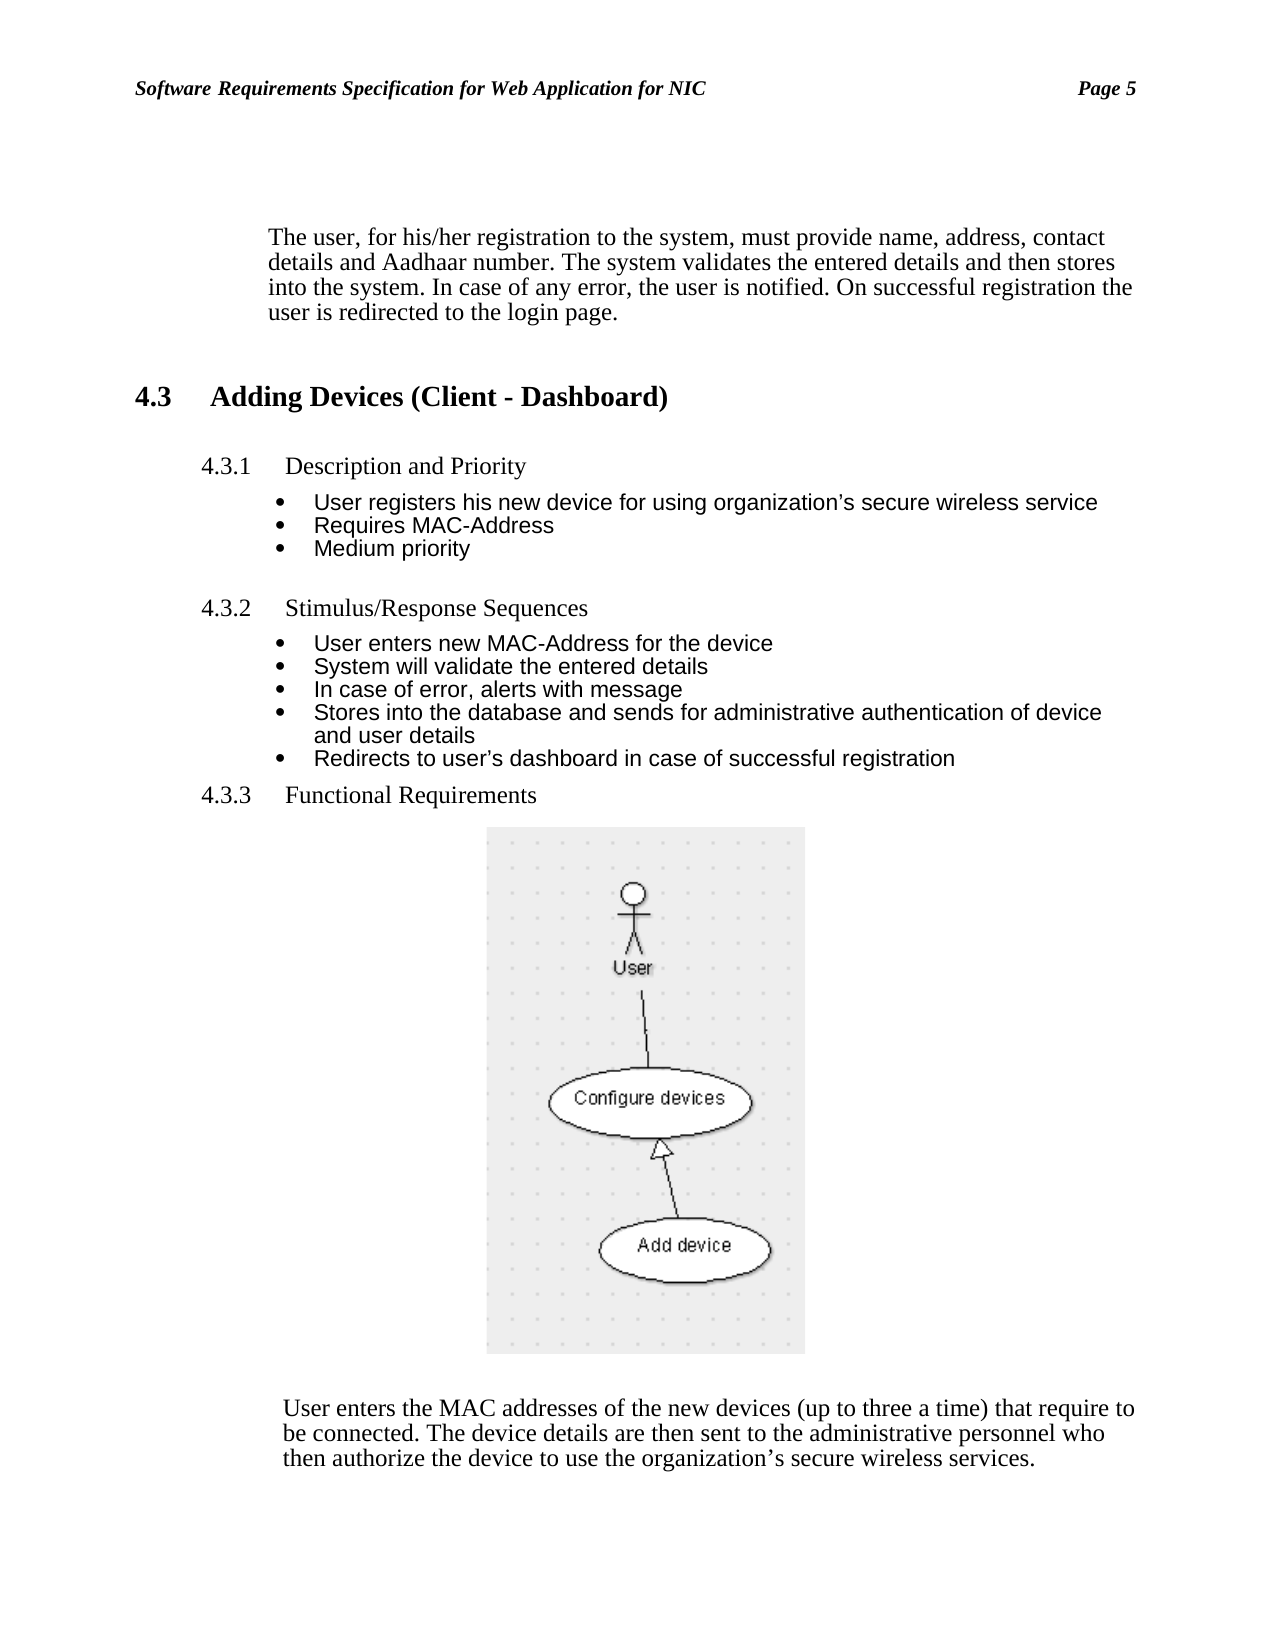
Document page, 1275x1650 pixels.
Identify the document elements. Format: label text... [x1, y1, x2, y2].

list In case of error, alerts with message [276, 679, 1140, 702]
text 4.3.3 Functional Requirements [201, 783, 1140, 808]
list Requires MAC-Address [276, 515, 1140, 538]
list Stores into the database and sends for administrative authentication of device and user details [276, 702, 1140, 748]
list User enters new MAC-Address for the device [276, 633, 1140, 656]
text User enters the MAC addresses of the new devices (up to three a time) that require to be connected. The device details are then sent to the administrative personnel who then authorize the device to use the organization’s secure wireless services. [283, 1396, 1140, 1471]
list Redirects to user’s dashboard in case of successful registration [276, 748, 1140, 771]
subtitle Adding Devices (Client - Dashboard) [135, 379, 1140, 413]
list User registers his new device for using organization’s secure wireless service [276, 492, 1140, 515]
text 4.3.2 Stimulus/Response Sequences [201, 596, 1140, 621]
text 4.3.1 Description and Priority [201, 454, 1140, 479]
list Medium priority [276, 538, 1140, 561]
text The user, for his/her registration to the system, must provide name, address, contact details and Aadhaar number. The system validates the entered details and then stores into the system. In case of any error, the user is notified. On successful registration the user is redirected to the login page. [268, 225, 1140, 325]
picture [486, 827, 806, 1354]
list System will validate the entered details [276, 656, 1140, 679]
